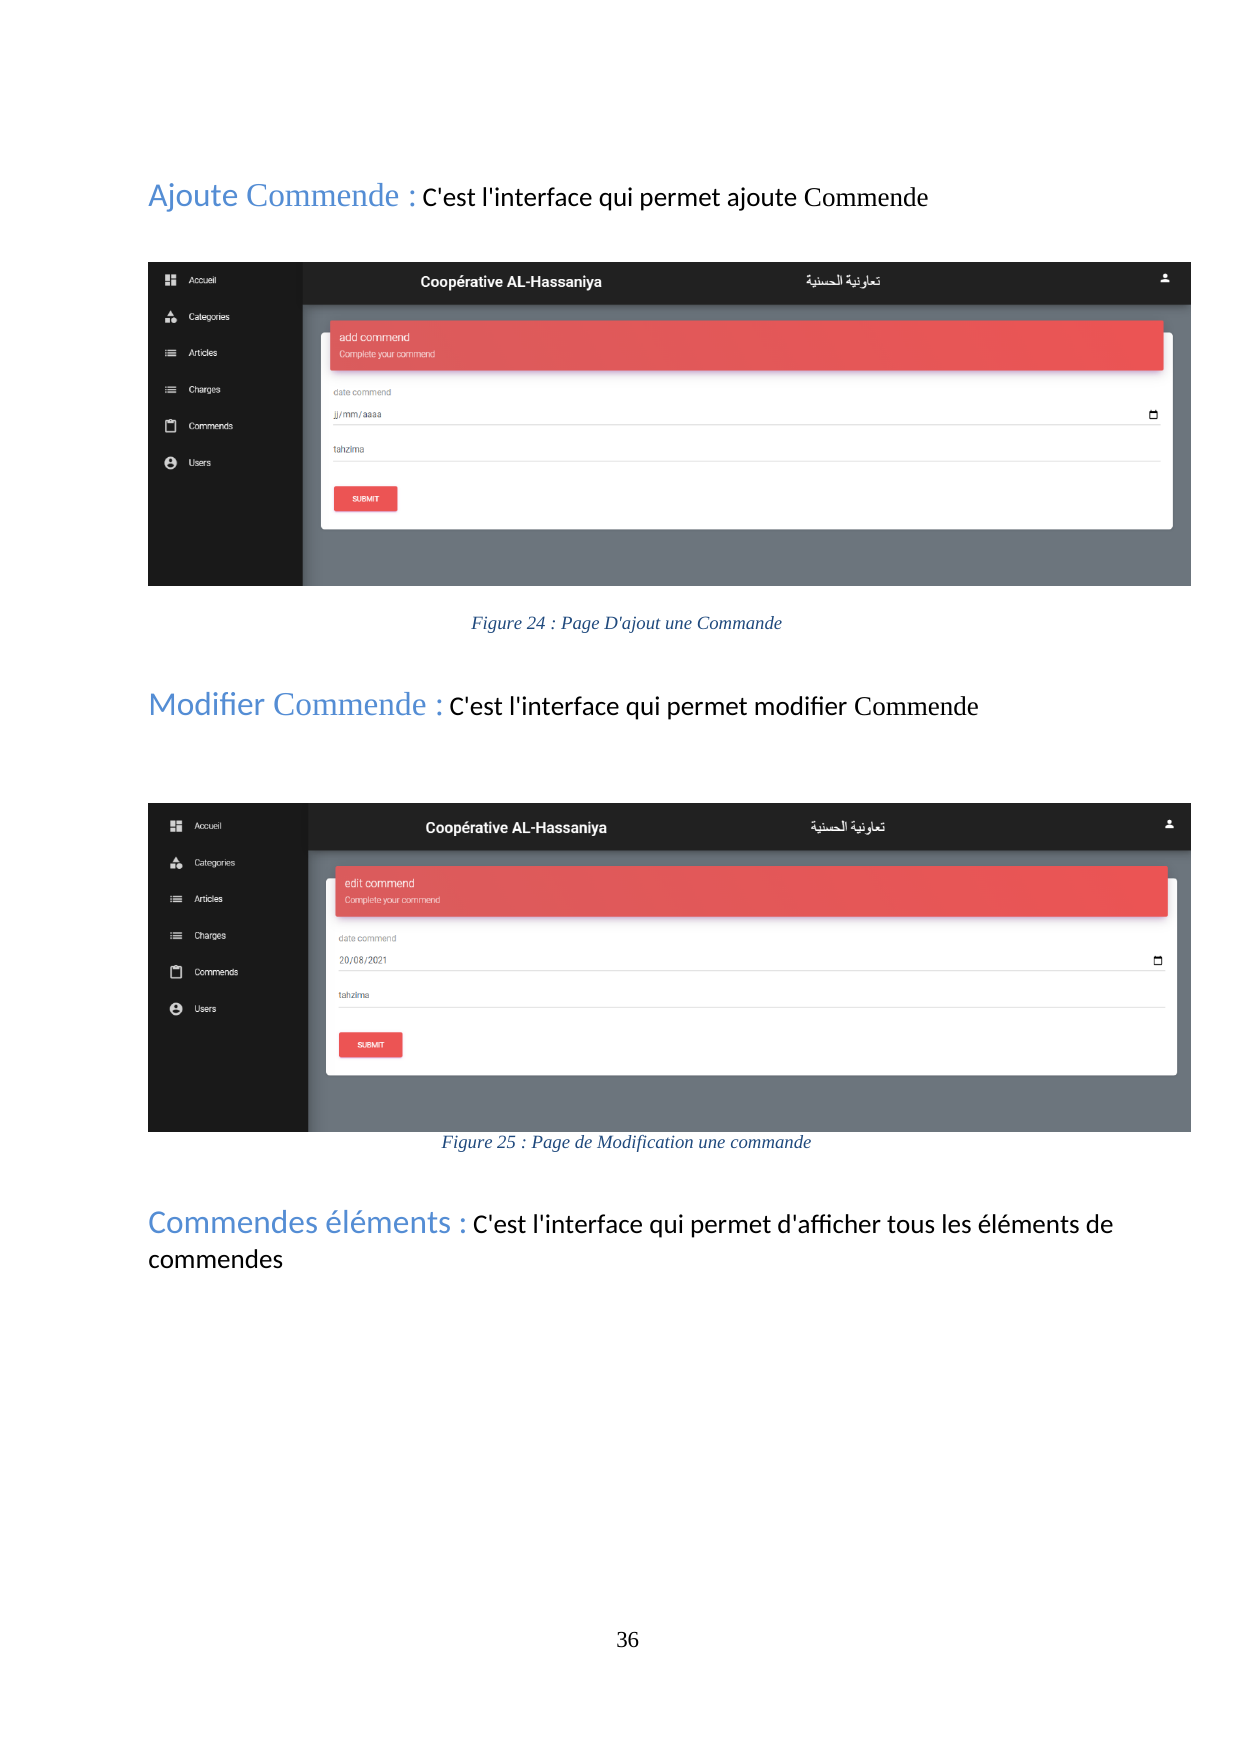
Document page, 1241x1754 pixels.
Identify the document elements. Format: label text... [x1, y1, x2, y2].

text Figure 25 : Page de Modification une commande [106, 1131, 1148, 1153]
picture [148, 803, 1191, 1132]
text Ajoute Commende : C'est l'interface qui permet ajoute Commende [148, 174, 1148, 214]
text Figure 24 : Page D'ajout une Commande [106, 612, 1148, 634]
text Modifier Commende : C'est l'interface qui permet modifier Commende [148, 683, 1148, 723]
picture [148, 262, 1191, 586]
text Commendes éléments : C'est l'interface qui permet d'afficher tous les éléments de commendes [148, 1202, 1148, 1275]
